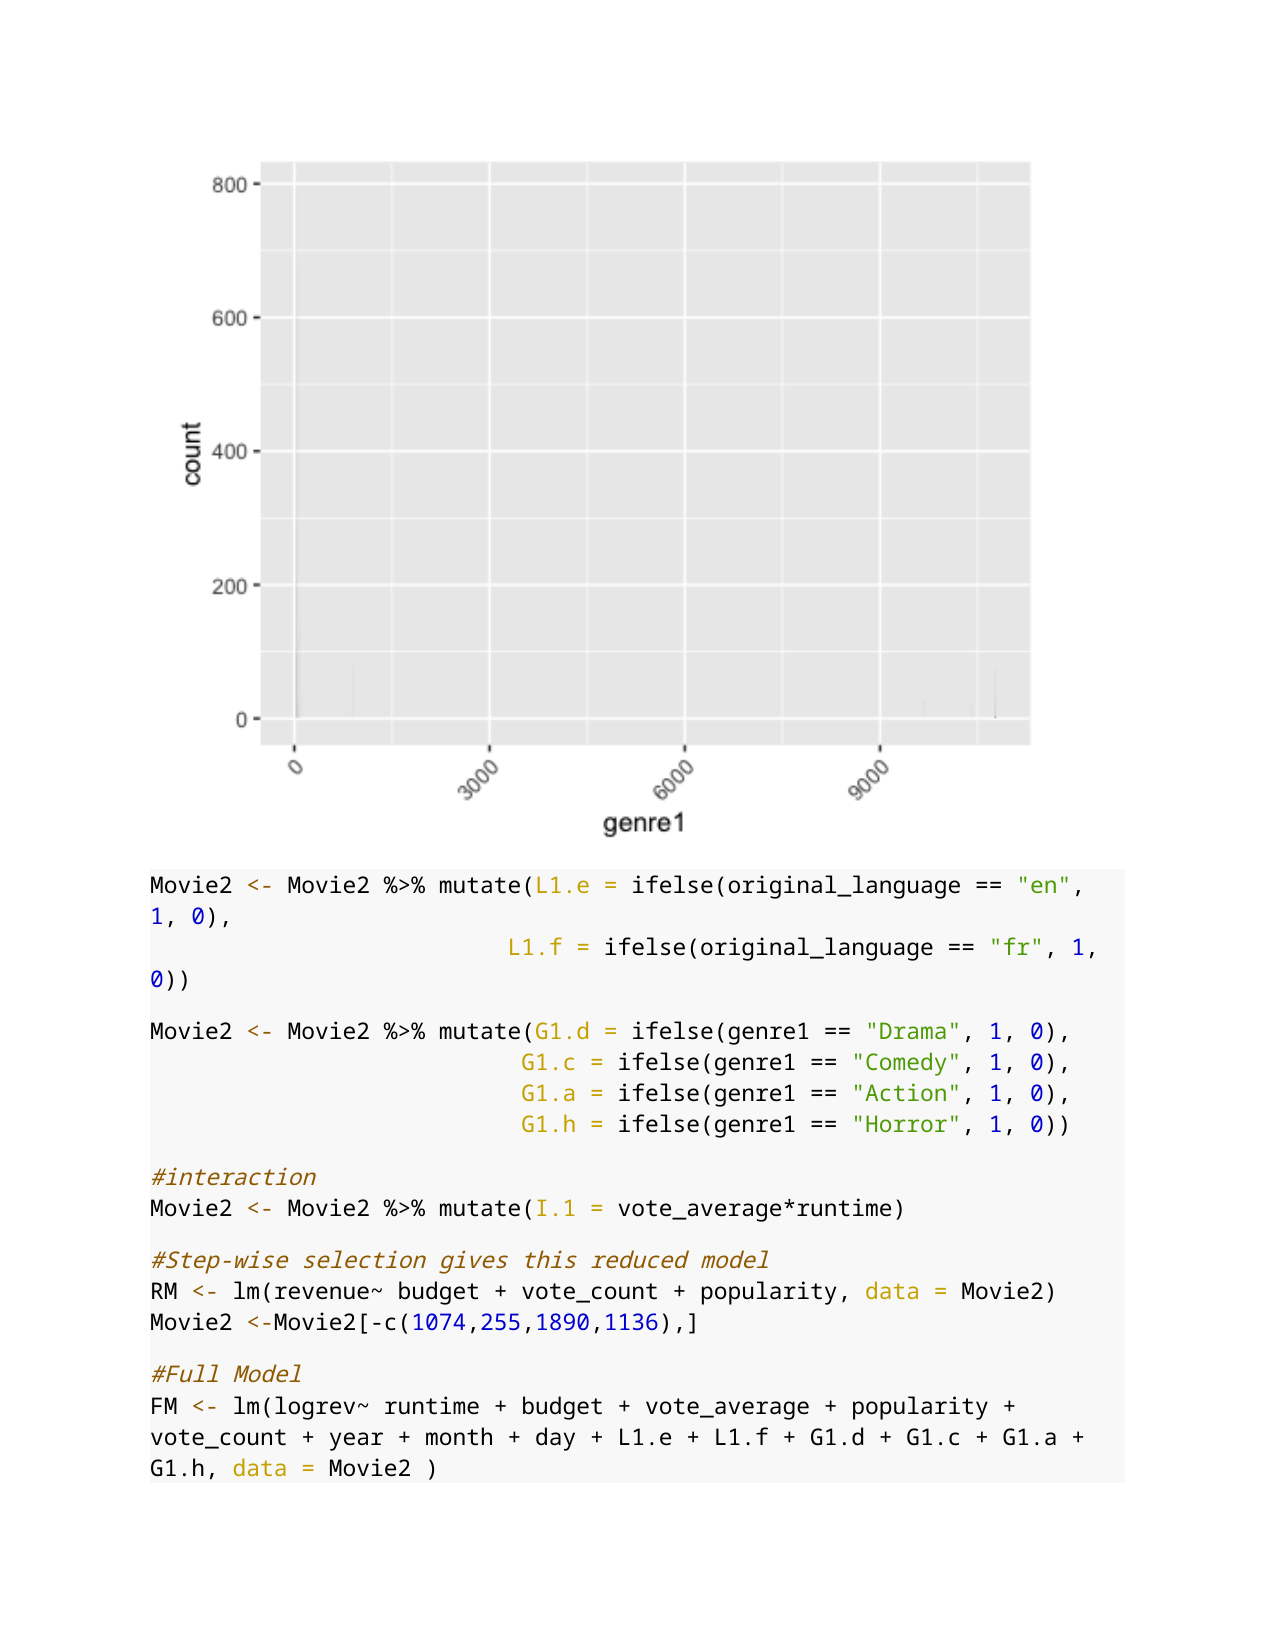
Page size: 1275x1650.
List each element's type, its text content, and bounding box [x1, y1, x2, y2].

text #interaction Movie2 <- Movie2 %>% mutate(I.1 = vote_average*runtime) [315, 1160, 1125, 1223]
picture [168, 150, 1044, 850]
text Movie2 <- Movie2 %>% mutate(L1.e = ifelse(original_language == "en", 1, 0), L1.f = ifelse(original_language == "fr", 1, 0)) [150, 869, 1125, 994]
text #Step-wise selection gives this reduced model RM <- lm(revenue~ budget + vote_count + popularity, data = Movie2) Movie2 <-Movie2[-c(1074,255,1890,1136),] [700, 1244, 1125, 1337]
text Movie2 <- Movie2 %>% mutate(G1.d = ifelse(genre1 == "Drama", 1, 0), G1.c = ifelse(genre1 == "Comedy", 1, 0), G1.a = ifelse(genre1 == "Action", 1, 0), G1.h = ifelse(genre1 == "Horror", 1, 0)) [150, 1014, 1125, 1139]
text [150, 1358, 1125, 1483]
